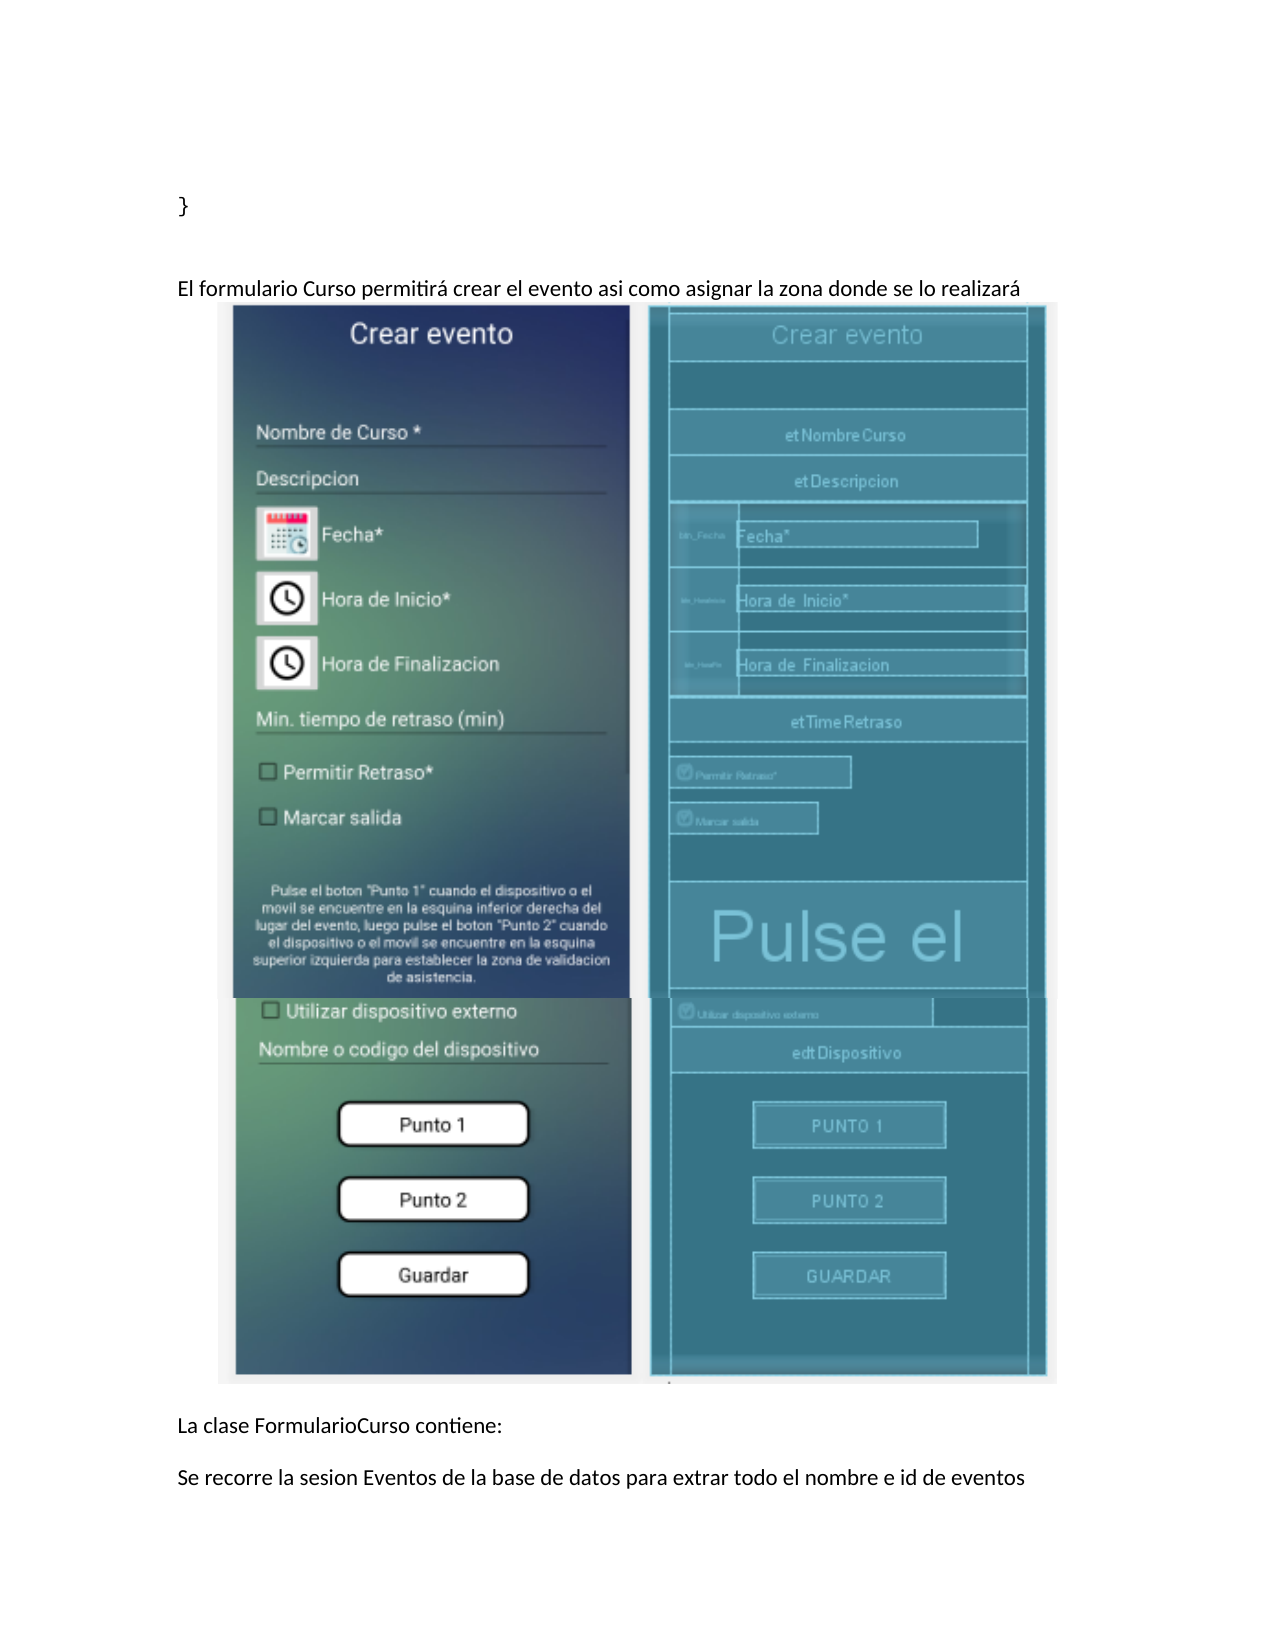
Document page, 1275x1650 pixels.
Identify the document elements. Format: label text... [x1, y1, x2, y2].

text La clase FormularioCurso contiene: [177, 1411, 1098, 1439]
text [177, 148, 1098, 218]
picture [217, 302, 1058, 1384]
text El formulario Curso permitirá crear el evento asi como asignar la zona donde se lo realizará [177, 274, 1098, 303]
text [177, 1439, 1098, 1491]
